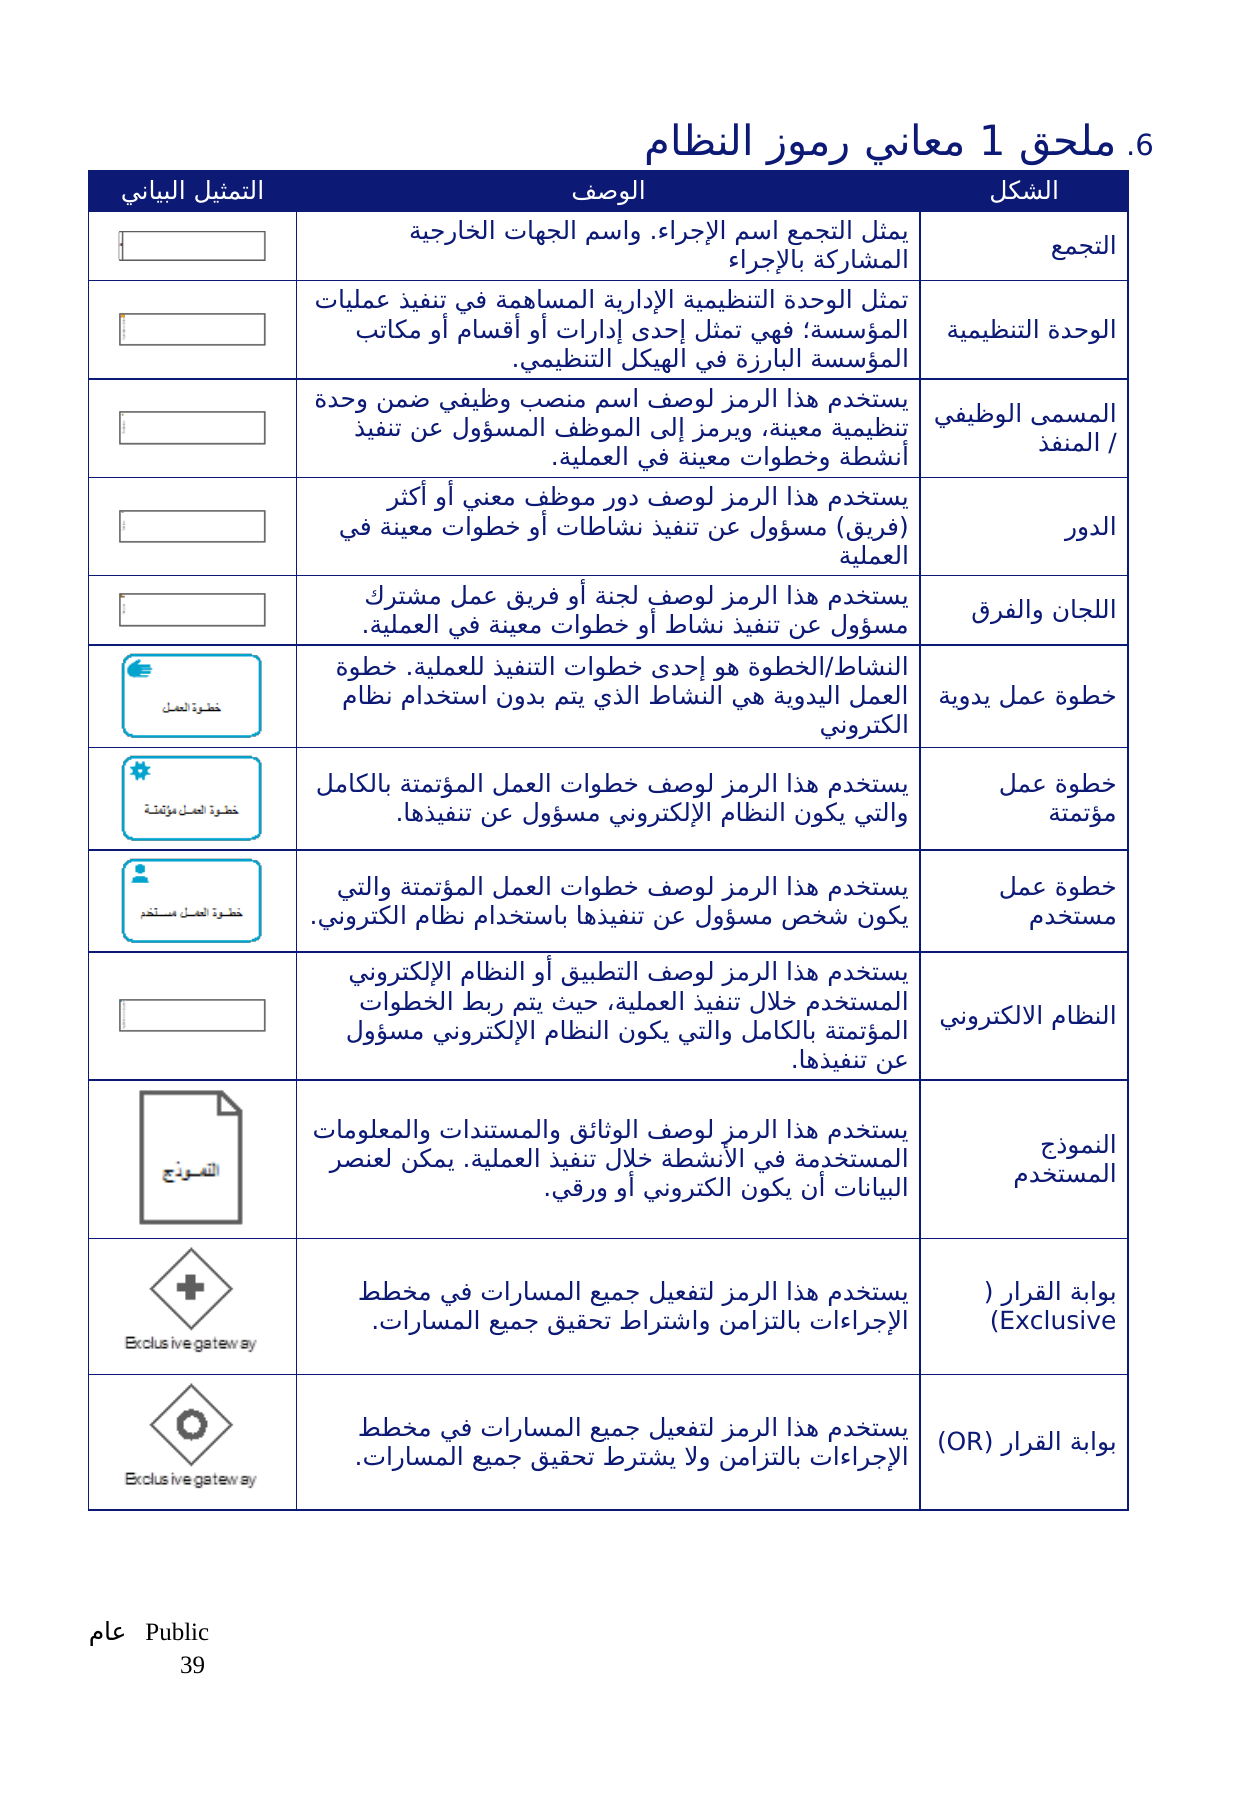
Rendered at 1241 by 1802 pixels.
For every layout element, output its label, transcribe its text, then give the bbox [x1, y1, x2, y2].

table_cell [89, 281, 296, 378]
table_cell [89, 212, 296, 279]
table_cell خطوة عمل مستخدم [921, 851, 1127, 951]
table_cell المسمى الوظيفي / المنفذ [921, 380, 1127, 476]
table_cell يستخدم هذا الرمز لتفعيل جميع المسارات في مخطط الإجراءات بالتزامن ولا يشترط تحقيق جميع المسارات. [297, 1375, 919, 1509]
picture [118, 1243, 267, 1369]
table_cell [89, 478, 296, 575]
picture [118, 410, 267, 446]
table_cell النموذج المستخدم [921, 1081, 1127, 1237]
table_cell الشكل [921, 172, 1127, 210]
picture [118, 1379, 267, 1505]
picture [118, 509, 267, 544]
table_cell [89, 646, 296, 746]
picture [118, 752, 267, 845]
table_cell [89, 851, 296, 951]
table_cell تمثل الوحدة التنظيمية الإدارية المساهمة في تنفيذ عمليات المؤسسة؛ فهي تمثل إحدى إدارات أو أقسام أو مكاتب المؤسسة البارزة في الهيكل التنظيمي. [297, 281, 919, 378]
table_cell يستخدم هذا الرمز لوصف دور موظف معني أو أكثر (فريق) مسؤول عن تنفيذ نشاطات أو خطوات معينة في العملية [297, 478, 919, 575]
table_cell يستخدم هذا الرمز لوصف اسم منصب وظيفي ضمن وحدة تنظيمية معينة، ويرمز إلى الموظف المسؤول عن تنفيذ أنشطة وخطوات معينة في العملية. [297, 380, 919, 476]
table_cell الوصف [297, 172, 919, 210]
table_cell [89, 1375, 296, 1509]
picture [118, 312, 267, 347]
table_cell خطوة عمل يدوية [921, 646, 1127, 746]
table_cell بوابة القرار (OR) [921, 1375, 1127, 1509]
table_cell الدور [921, 478, 1127, 575]
table_cell النظام الالكتروني [921, 953, 1127, 1079]
picture [118, 855, 267, 947]
table_cell [89, 1081, 296, 1237]
table_cell الوحدة التنظيمية [921, 281, 1127, 378]
table_cell [89, 380, 296, 476]
table_cell [89, 748, 296, 849]
table_cell يستخدم هذا الرمز لوصف الوثائق والمستندات والمعلومات المستخدمة في الأنشطة خلال تنفيذ العملية. يمكن لعنصر البيانات أن يكون الكتروني أو ورقي. [297, 1081, 919, 1237]
picture [118, 593, 267, 628]
table_cell يستخدم هذا الرمز لوصف خطوات العمل المؤتمتة والتي يكون شخص مسؤول عن تنفيذها باستخدام نظام الكتروني. [297, 851, 919, 951]
table_header ملحق 1 معاني رموز النظام [89, 112, 1128, 170]
table_cell التجمع [921, 212, 1127, 279]
table_cell [89, 953, 296, 1079]
table_cell يستخدم هذا الرمز لوصف خطوات العمل المؤتمتة بالكامل والتي يكون النظام الإلكتروني مسؤول عن تنفيذها. [297, 748, 919, 849]
table_cell [89, 576, 296, 644]
table_cell خطوة عمل مؤتمتة [921, 748, 1127, 849]
table_cell يستخدم هذا الرمز لوصف التطبيق أو النظام الإلكتروني المستخدم خلال تنفيذ العملية، حيث يتم ربط الخطوات المؤتمتة بالكامل والتي يكون النظام الإلكتروني مسؤول عن تنفيذها. [297, 953, 919, 1079]
table_cell يستخدم هذا الرمز لوصف لجنة أو فريق عمل مشترك مسؤول عن تنفيذ نشاط أو خطوات معينة في العملية. [297, 576, 919, 644]
table_cell [89, 1239, 296, 1373]
table_cell التمثيل البياني [89, 172, 296, 210]
table_cell يمثل التجمع اسم الإجراء. واسم الجهات الخارجية المشاركة بالإجراء [297, 212, 919, 279]
picture [118, 998, 267, 1033]
table_cell النشاط/الخطوة هو إحدى خطوات التنفيذ للعملية. خطوة العمل اليدوية هي النشاط الذي يتم بدون استخدام نظام الكتروني [297, 646, 919, 746]
picture [118, 231, 267, 261]
table_cell بوابة القرار (Exclusive) [921, 1239, 1127, 1373]
picture [134, 1085, 251, 1233]
picture [118, 650, 267, 742]
table_cell يستخدم هذا الرمز لتفعيل جميع المسارات في مخطط الإجراءات بالتزامن واشتراط تحقيق جميع المسارات. [297, 1239, 919, 1373]
table_cell اللجان والفرق [921, 576, 1127, 644]
